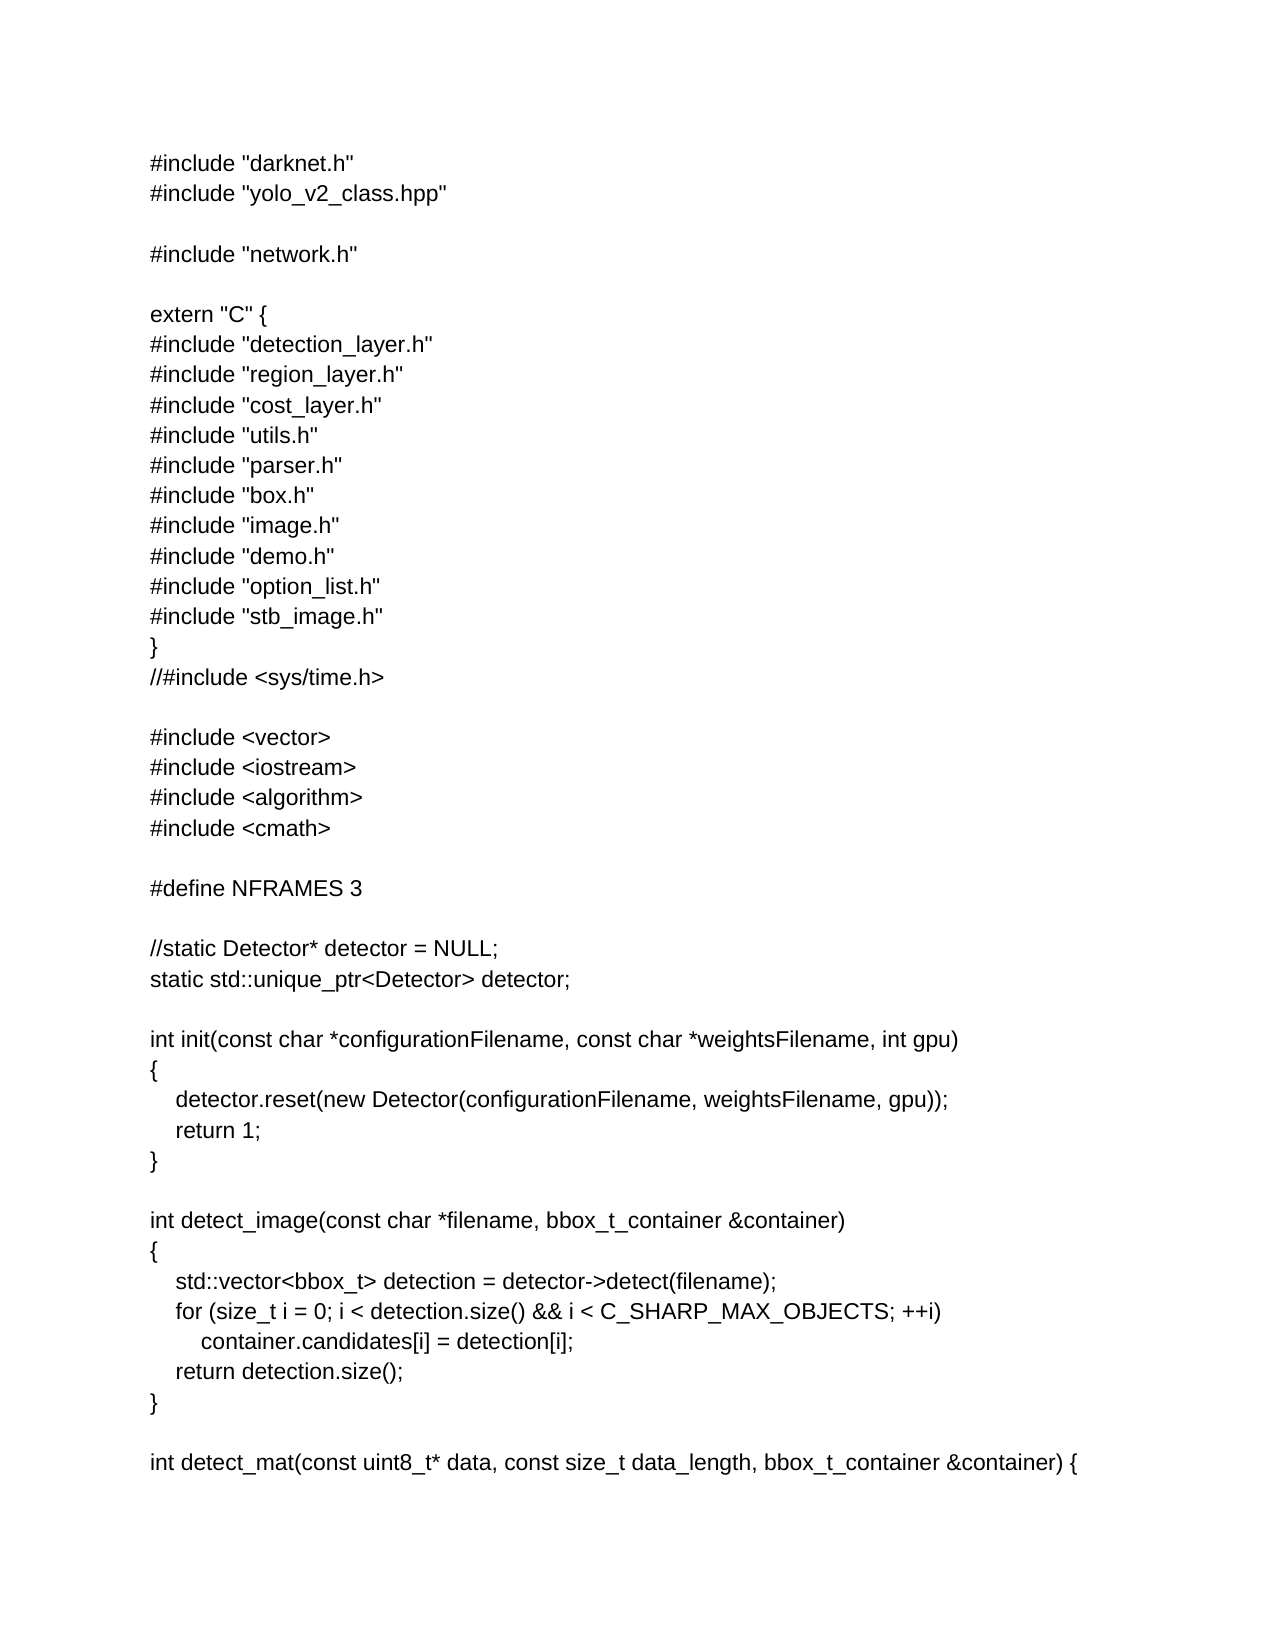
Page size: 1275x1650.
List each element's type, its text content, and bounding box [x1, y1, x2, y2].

text #include "image.h" [150, 512, 1125, 539]
text #include <iostream> [150, 754, 1125, 781]
text #include "region_layer.h" [150, 361, 1125, 388]
text for (size_t i = 0; i < detection.size() && i < C_SHARP_MAX_OBJECTS; ++i) [150, 1298, 1125, 1324]
text static std::unique_ptr<Detector> detector; [150, 966, 1125, 992]
text #include "network.h" [150, 241, 1125, 267]
text #include "parser.h" [150, 452, 1125, 478]
text int init(const char *configurationFilename, const char *weightsFilename, int gpu) [150, 1026, 1125, 1052]
text #include "utils.h" [150, 422, 1125, 448]
text #include "box.h" [150, 482, 1125, 509]
text #include "stb_image.h" [150, 603, 1125, 629]
text #include <cmath> [150, 814, 1125, 841]
text int detect_image(const char *filename, bbox_t_container &container) [150, 1207, 1125, 1234]
text extern "C" { [150, 301, 1125, 327]
text #include "darknet.h" [150, 150, 1125, 176]
text #include "demo.h" [150, 543, 1125, 569]
text { [150, 1056, 1125, 1083]
text #include <algorithm> [150, 784, 1125, 811]
text } [150, 1147, 1125, 1173]
text int detect_mat(const uint8_t* data, const size_t data_length, bbox_t_container &container) { [150, 1449, 1125, 1475]
text //static Detector* detector = NULL; [150, 935, 1125, 962]
text } [150, 633, 1125, 660]
text #include <vector> [150, 724, 1125, 750]
text //#include <sys/time.h> [150, 663, 1125, 690]
text return 1; [150, 1117, 1125, 1143]
text } [150, 1388, 1125, 1415]
text return detection.size(); [150, 1358, 1125, 1385]
text #define NFRAMES 3 [150, 875, 1125, 901]
text #include "option_list.h" [150, 573, 1125, 599]
text #include "cost_layer.h" [150, 392, 1125, 418]
text detector.reset(new Detector(configurationFilename, weightsFilename, gpu)); [150, 1086, 1125, 1113]
text std::vector<bbox_t> detection = detector->detect(filename); [150, 1268, 1125, 1294]
text #include "yolo_v2_class.hpp" [150, 180, 1125, 207]
text container.candidates[i] = detection[i]; [150, 1328, 1125, 1354]
text #include "detection_layer.h" [150, 331, 1125, 358]
text { [150, 1237, 1125, 1264]
